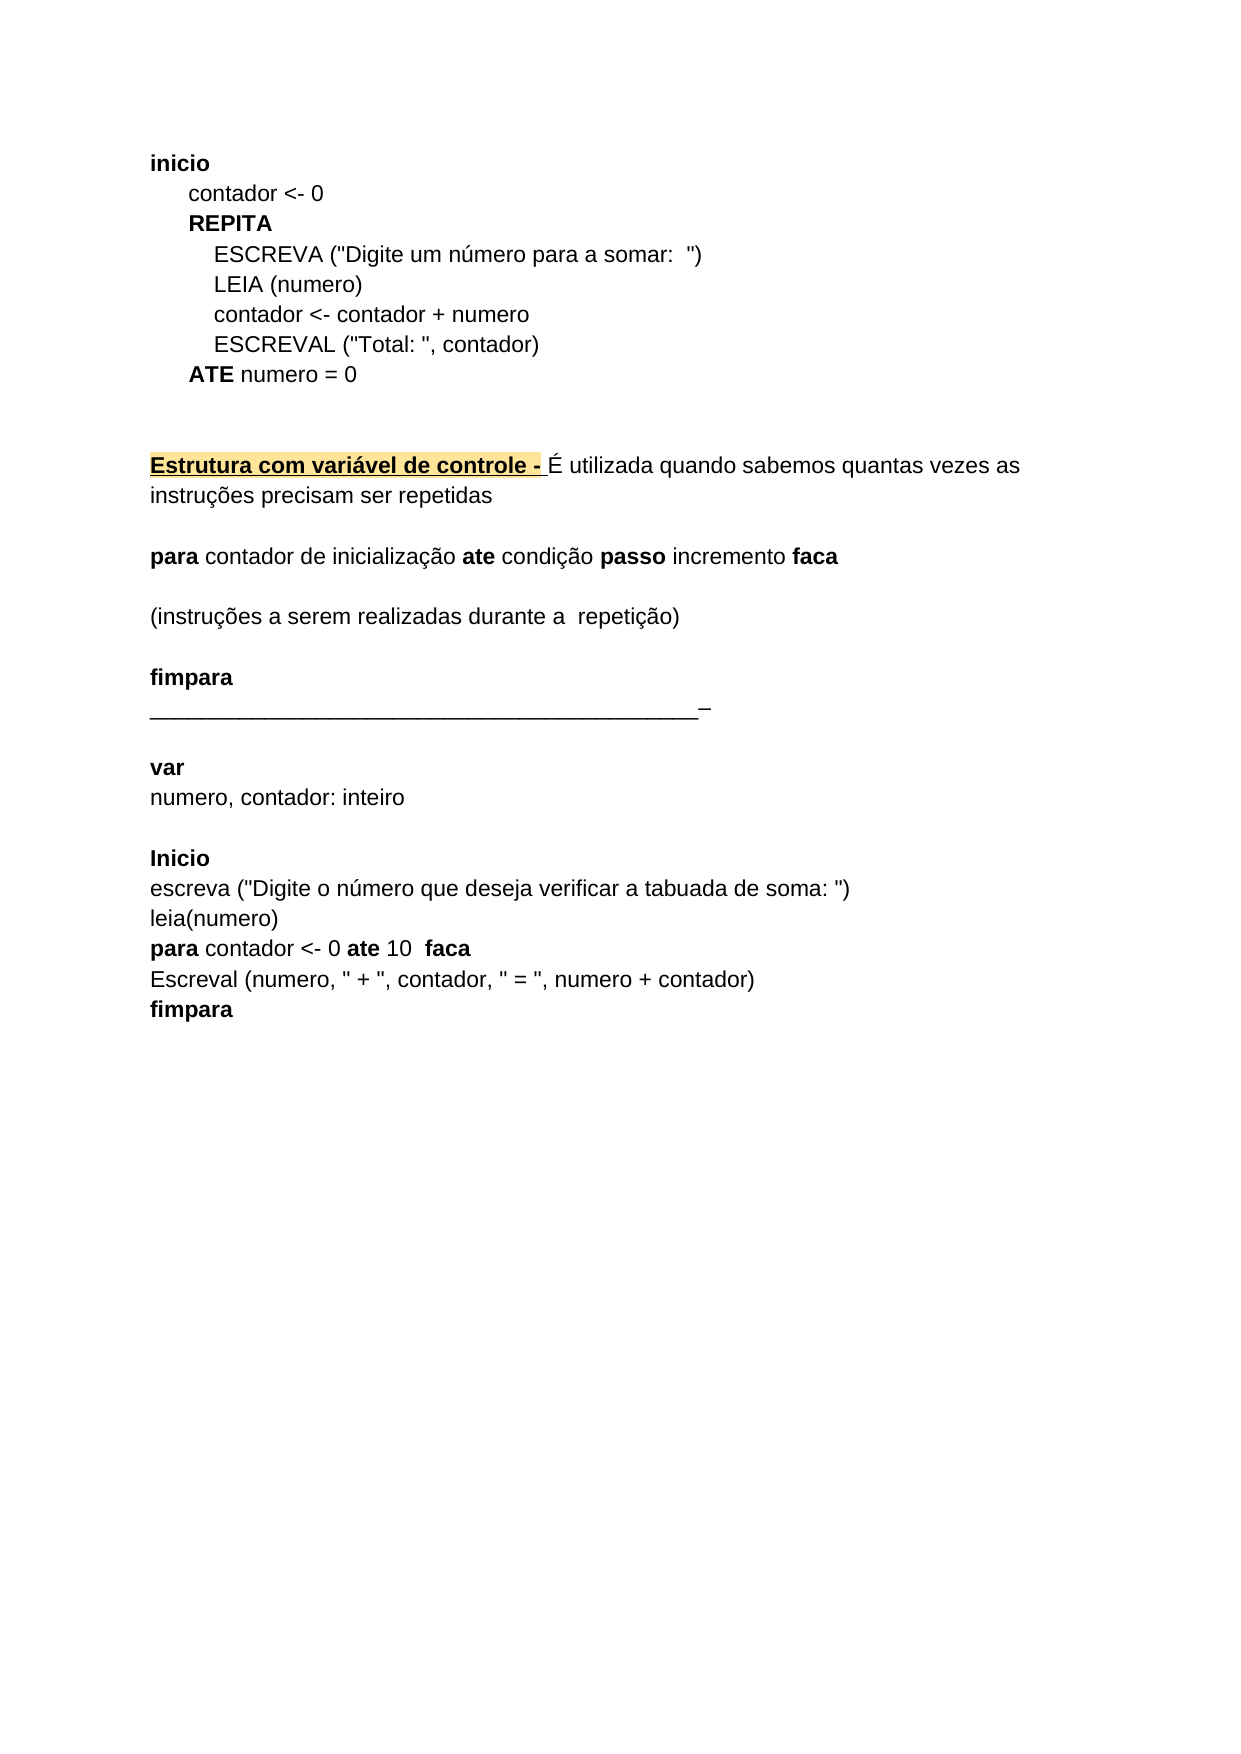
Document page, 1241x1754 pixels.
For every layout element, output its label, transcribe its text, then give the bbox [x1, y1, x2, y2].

text para contador de inicialização ate condição passo incremento faca [150, 543, 1090, 569]
text ATE numero = 0 [150, 361, 1090, 388]
text ESCREVA ("Digite um número para a somar: ") [150, 241, 1090, 267]
text var [150, 754, 1090, 781]
text Escreval (numero, " + ", contador, " = ", numero + contador) [150, 966, 1090, 992]
text REPITA [150, 210, 1090, 237]
text para contador <- 0 ate 10 faca [150, 935, 1090, 962]
text ___________________________________________– [150, 694, 1090, 720]
text inicio [150, 150, 1090, 176]
text LEIA (numero) [150, 271, 1090, 297]
text leia(numero) [150, 905, 1090, 932]
text fimpara [150, 663, 1090, 690]
text escreva ("Digite o número que deseja verificar a tabuada de soma: ") [150, 875, 1090, 901]
text contador <- contador + numero [150, 301, 1090, 327]
text numero, contador: inteiro [150, 784, 1090, 811]
text (instruções a serem realizadas durante a repetição) [150, 603, 1090, 629]
text Inicio [150, 845, 1090, 871]
text Estrutura com variável de controle - É utilizada quando sabemos quantas vezes as instruções precisam ser repetidas [150, 452, 1090, 509]
text ESCREVAL ("Total: ", contador) [150, 331, 1090, 358]
text fimpara [150, 996, 1090, 1022]
text contador <- 0 [150, 180, 1090, 207]
